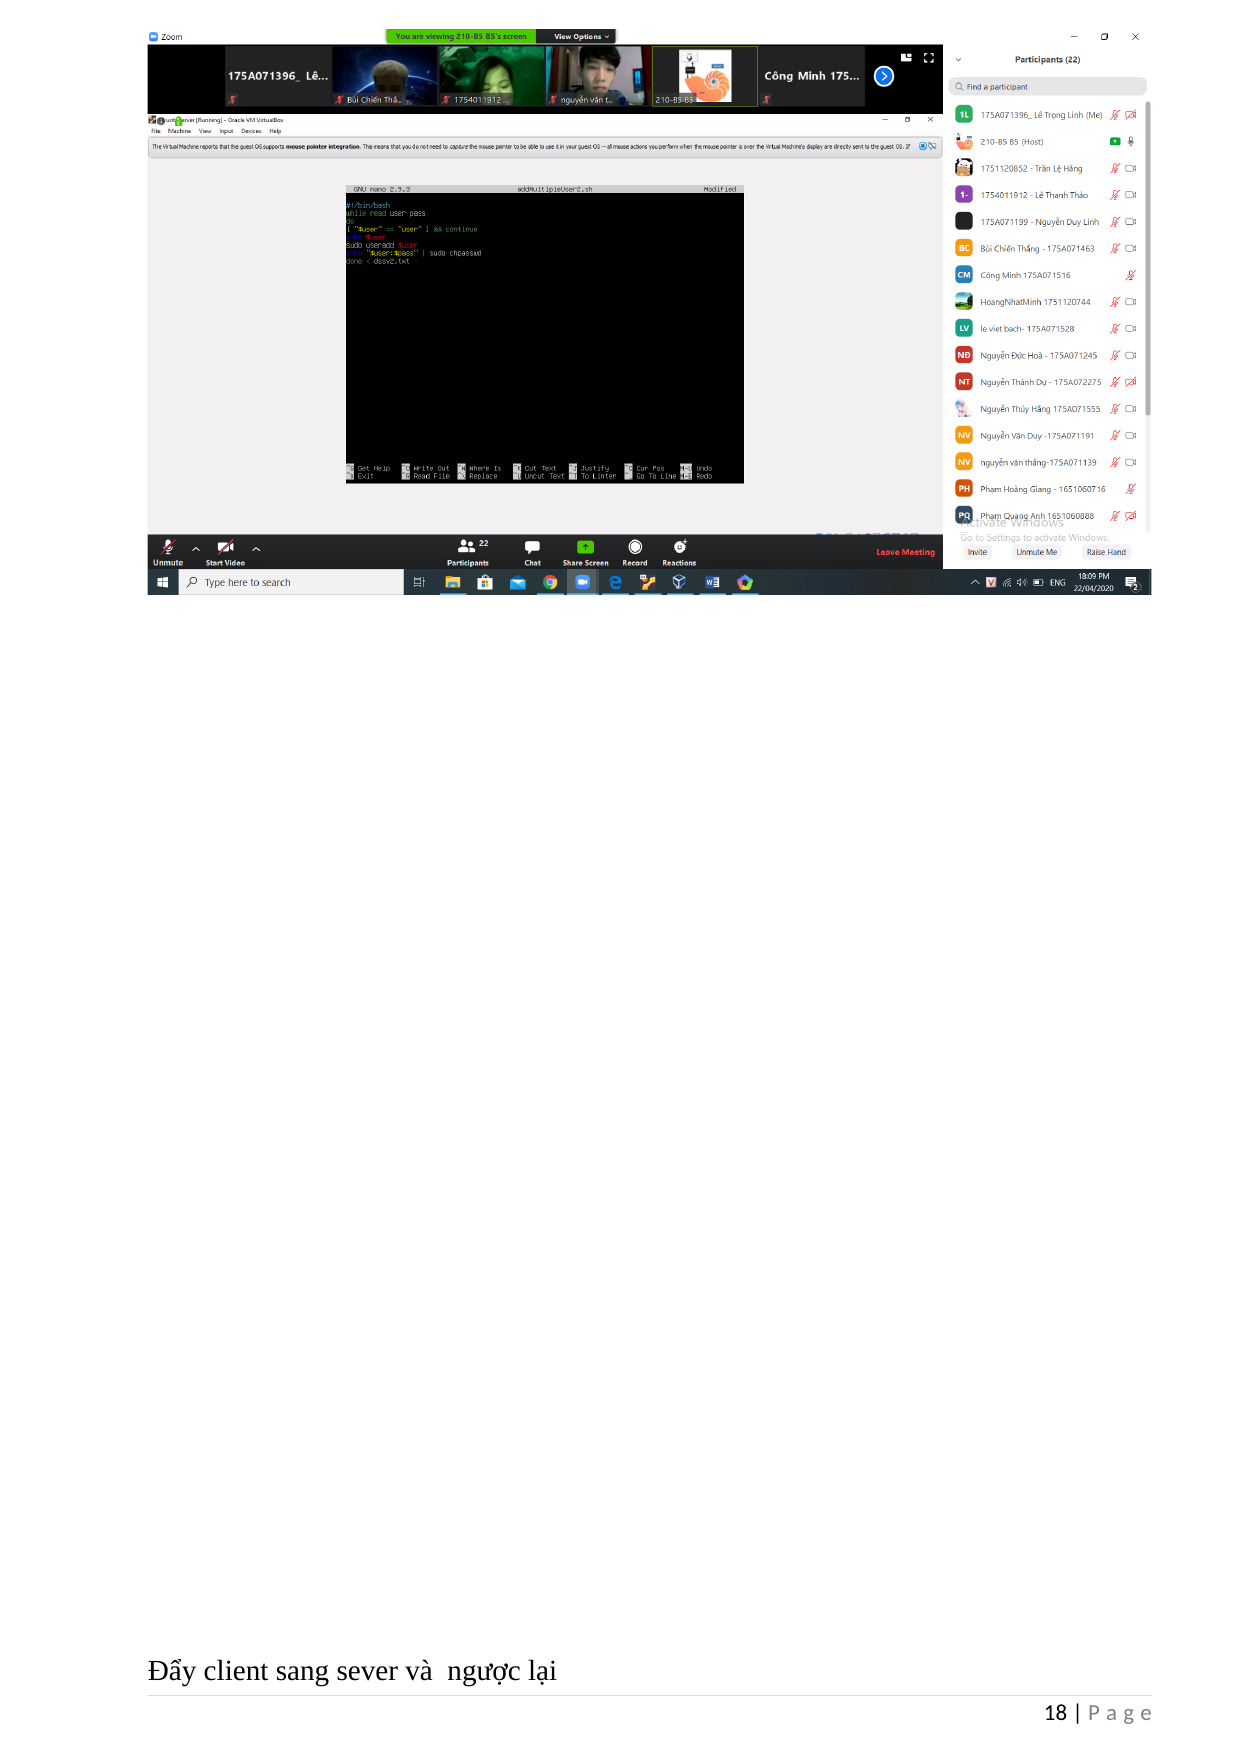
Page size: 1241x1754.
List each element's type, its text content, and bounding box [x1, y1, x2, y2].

picture [147, 29, 1152, 595]
text Đẩy client sang sever và ngược lại [148, 1653, 1152, 1687]
